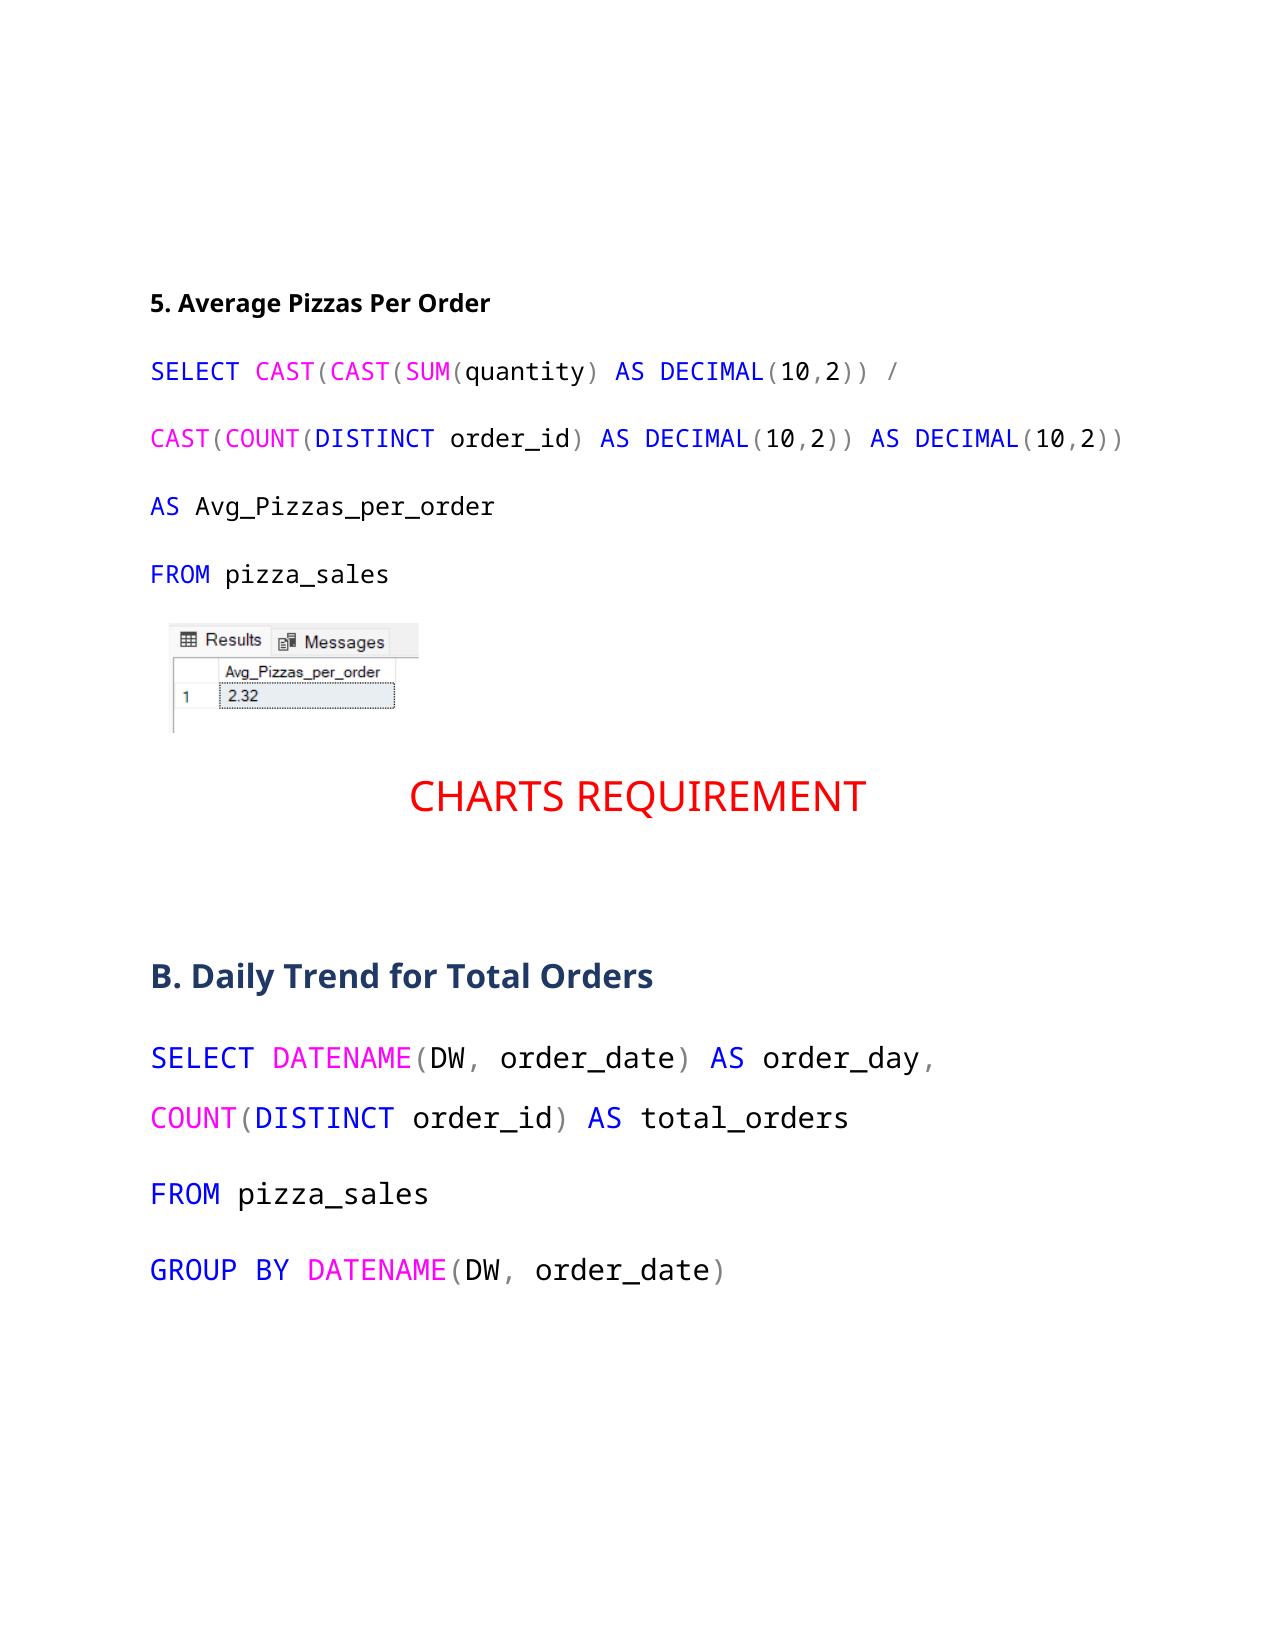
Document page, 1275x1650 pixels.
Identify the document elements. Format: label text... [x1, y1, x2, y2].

text GROUP BY DATENAME(DW, order_date) [150, 1249, 1125, 1289]
text AS Avg_Pizzas_per_order [150, 488, 1125, 523]
text FROM pizza_sales [150, 556, 1125, 590]
text 5. Average Pizzas Per Order [150, 285, 1125, 319]
text FROM pizza_sales [150, 1173, 1125, 1213]
text CAST(COUNT(DISTINCT order_id) AS DECIMAL(10,2)) AS DECIMAL(10,2)) [150, 421, 1125, 455]
text SELECT DATENAME(DW, order_date) AS order_day, COUNT(DISTINCT order_id) AS total_orders [150, 1038, 1125, 1137]
text B. Daily Trend for Total Orders [150, 953, 1125, 998]
text CHARTS REQUIREMENT [150, 766, 1125, 823]
text SELECT CAST(CAST(SUM(quantity) AS DECIMAL(10,2)) / [150, 353, 1125, 387]
